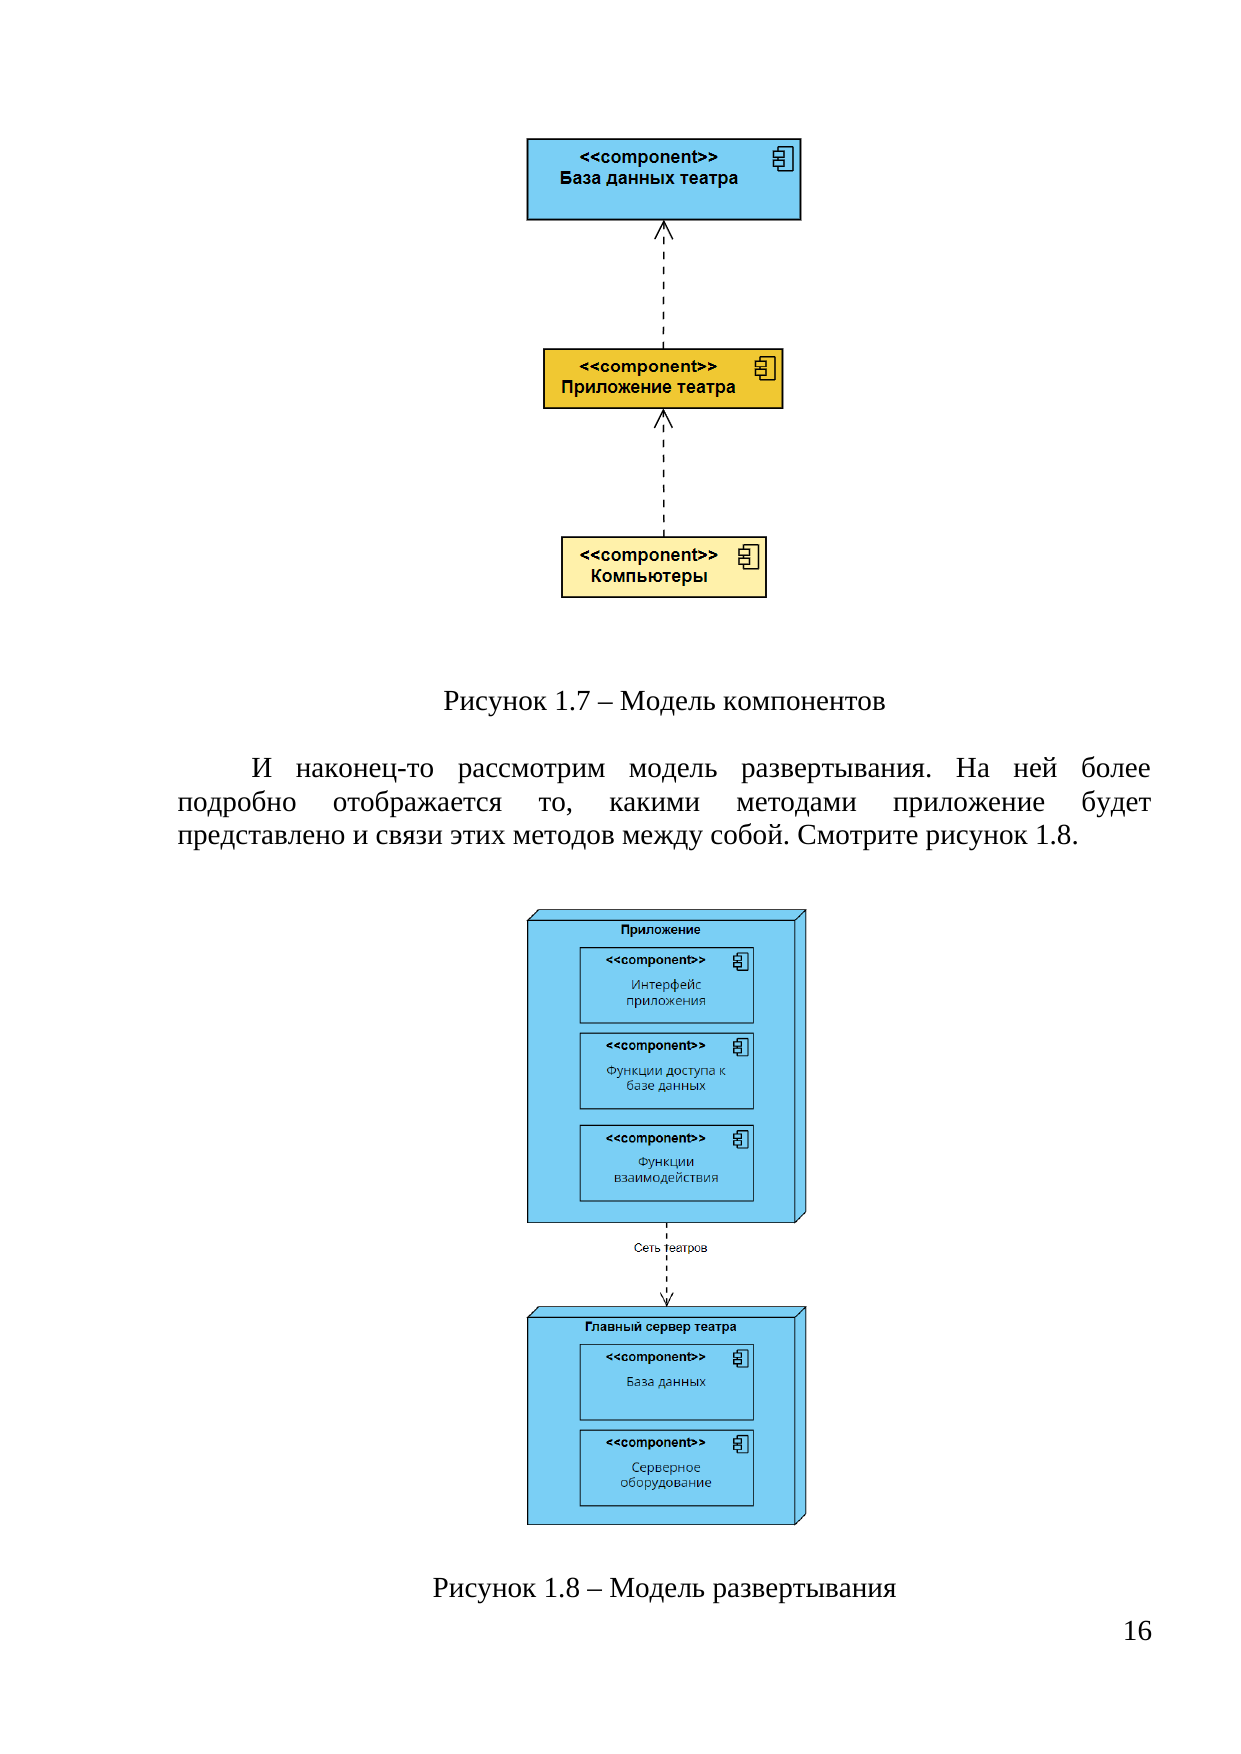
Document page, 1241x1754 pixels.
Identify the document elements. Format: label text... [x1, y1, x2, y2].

text Рисунок 1.7 – Модель компонентов [177, 683, 1152, 717]
picture [495, 118, 834, 616]
text Рисунок 1.8 – Модель развертывания [177, 1571, 1152, 1604]
text И наконец-то рассмотрим модель развертывания. На ней более подробно отображается то, какими методами приложение будет представлено и связи этих методов между собой. Смотрите рисунок 1.8. [177, 750, 1152, 851]
picture [516, 884, 813, 1537]
